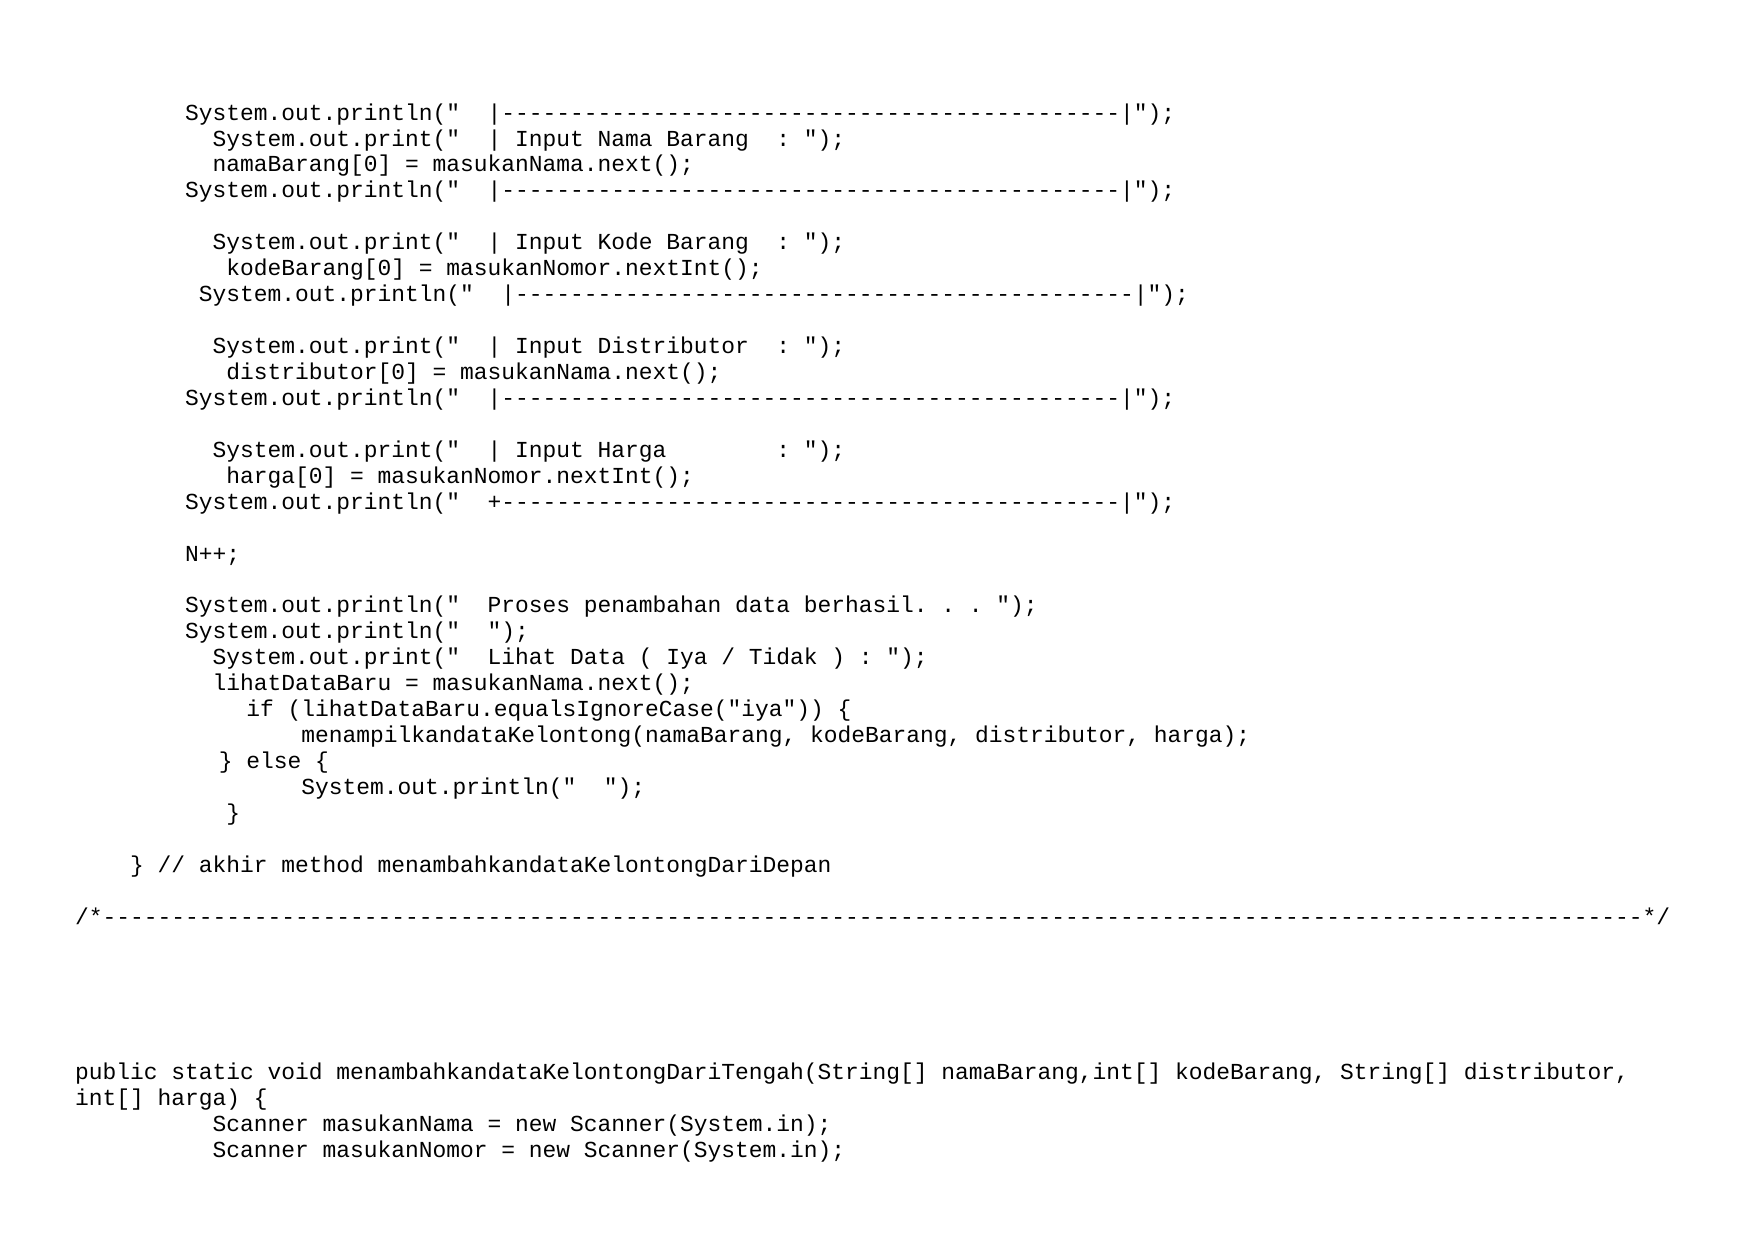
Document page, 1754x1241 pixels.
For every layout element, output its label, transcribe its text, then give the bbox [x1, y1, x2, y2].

text distributor[0] = masukanNama.next(); [75, 360, 1679, 386]
text kodeBarang[0] = masukanNomor.nextInt(); [75, 257, 1679, 282]
text } else { [75, 749, 1679, 775]
text System.out.print(" Lihat Data ( Iya / Tidak ) : "); [75, 646, 1679, 672]
text } [75, 801, 1679, 827]
text N++; [75, 542, 1679, 568]
text System.out.println(" Proses penambahan data berhasil. . . "); [75, 594, 1679, 620]
text System.out.print(" | Input Nama Barang : "); [75, 127, 1679, 153]
text namaBarang[0] = masukanNama.next(); [75, 153, 1679, 179]
text Scanner masukanNama = new Scanner(System.in); [75, 1112, 1679, 1138]
text System.out.println(" "); [75, 775, 1679, 801]
text System.out.println(" |---------------------------------------------|"); [75, 386, 1679, 412]
text System.out.print(" | Input Distributor : "); [75, 334, 1679, 360]
text System.out.print(" | Input Harga : "); [75, 438, 1679, 464]
text System.out.println(" |---------------------------------------------|"); [75, 282, 1679, 308]
text System.out.println(" |---------------------------------------------|"); [75, 101, 1679, 127]
text menampilkandataKelontong(namaBarang, kodeBarang, distributor, harga); [75, 723, 1679, 749]
text /*----------------------------------------------------------------------------------------------------------------*/ [75, 905, 1679, 931]
text System.out.print(" | Input Kode Barang : "); [75, 231, 1679, 257]
text System.out.println(" |---------------------------------------------|"); [75, 179, 1679, 205]
text System.out.println(" +---------------------------------------------|"); [75, 490, 1679, 516]
text if (lihatDataBaru.equalsIgnoreCase("iya")) { [75, 697, 1679, 723]
text lihatDataBaru = masukanNama.next(); [75, 672, 1679, 697]
text Scanner masukanNomor = new Scanner(System.in); [75, 1138, 1679, 1164]
text harga[0] = masukanNomor.nextInt(); [75, 464, 1679, 490]
text public static void menambahkandataKelontongDariTengah(String[] namaBarang,int[] kodeBarang, String[] distributor, int[] harga) { [75, 1061, 1679, 1112]
text System.out.println(" "); [75, 620, 1679, 646]
text } // akhir method menambahkandataKelontongDariDepan [75, 853, 1679, 879]
